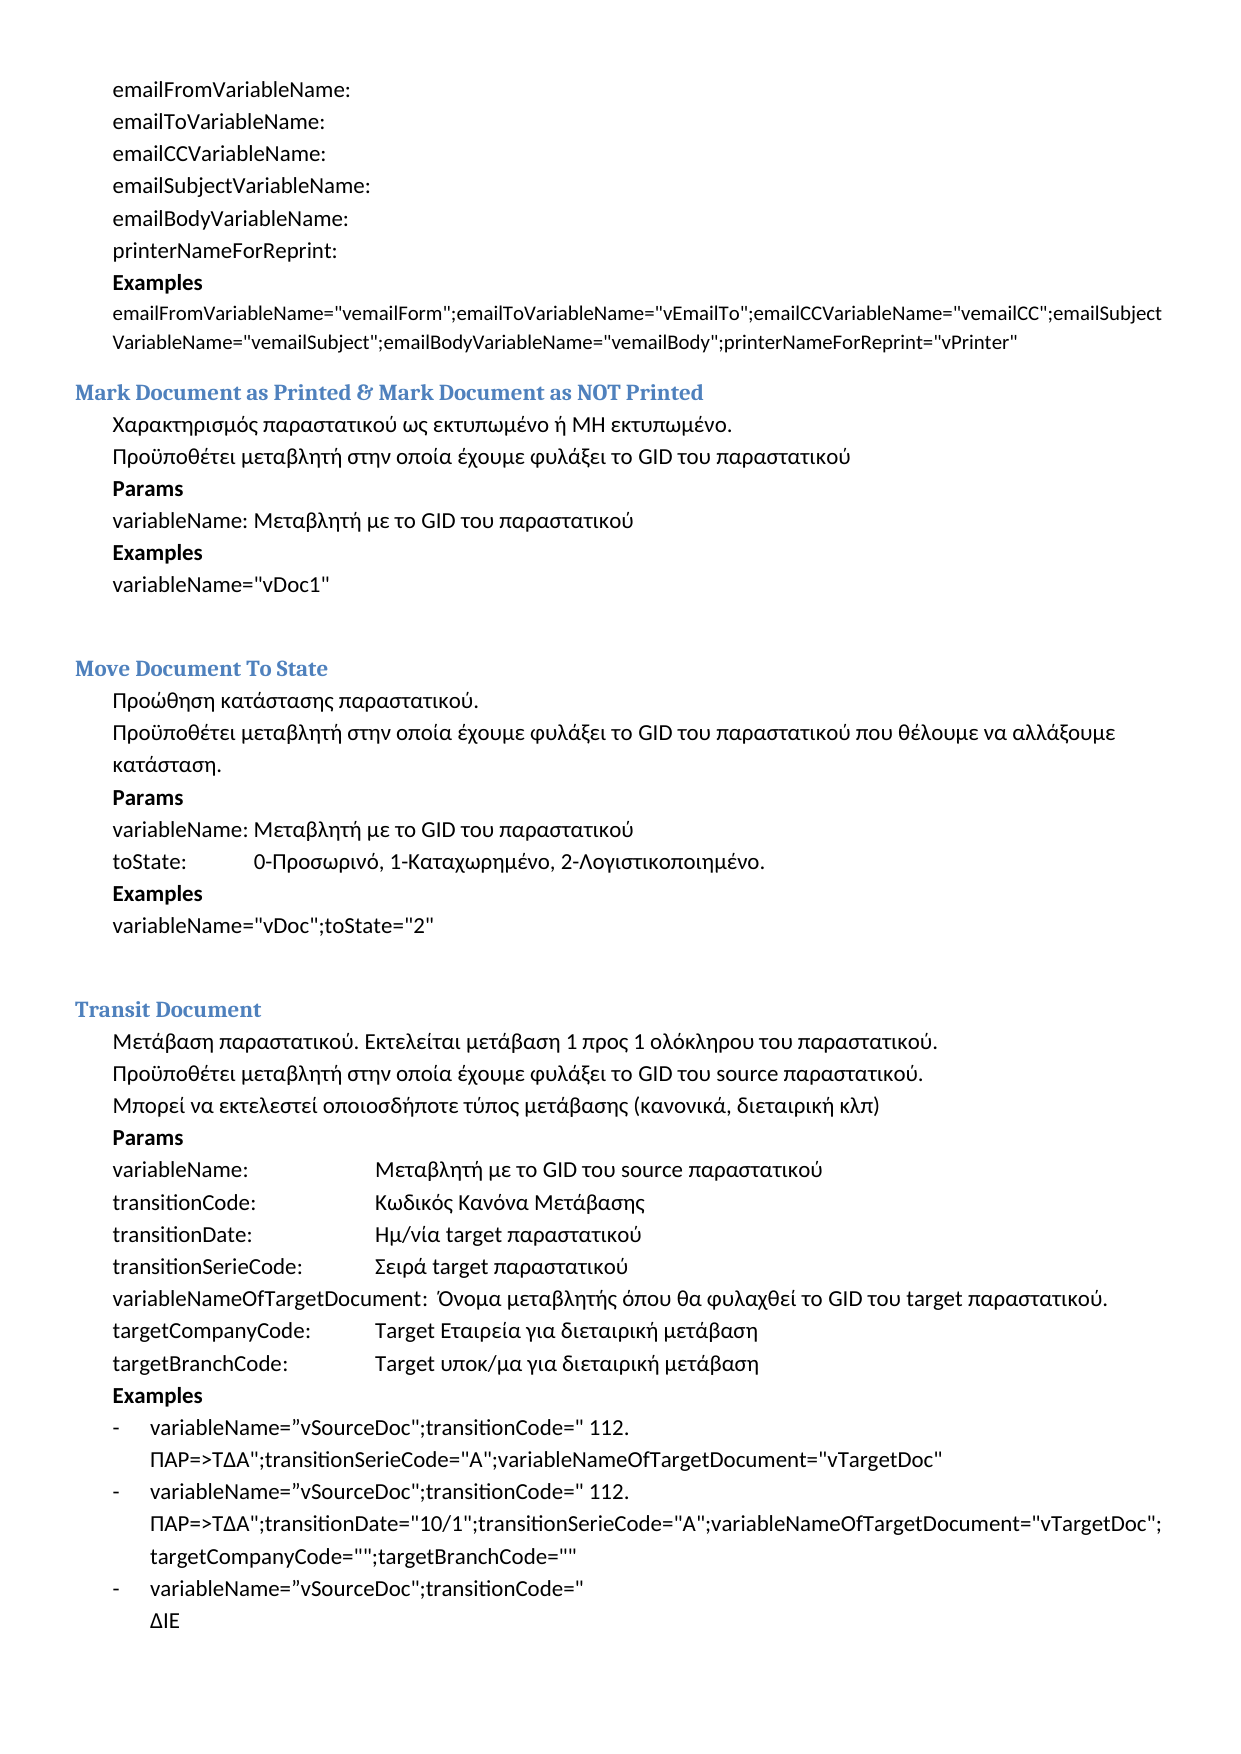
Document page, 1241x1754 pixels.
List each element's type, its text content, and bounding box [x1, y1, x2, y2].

text Examples [112, 268, 1165, 296]
subtitle Mark Document as Printed & Mark Document as NOT Printed [75, 379, 1165, 406]
text Examples [112, 879, 1165, 907]
text targetCompanyCode: Target Εταιρεία για διεταιρική μετάβαση [112, 1316, 1165, 1344]
text transitionSerieCode: Σειρά target παραστατικού [112, 1252, 1165, 1280]
text variableName: Μεταβλητή με το GID του παραστατικού [112, 815, 1165, 843]
text Προϋποθέτει μεταβλητή στην οποία έχουμε φυλάξει το GID του παραστατικού που θέλουμε να αλλάξουμε κατάσταση. [112, 718, 1165, 778]
text Χαρακτηρισμός παραστατικού ως εκτυπωμένο ή ΜΗ εκτυπωμένο. [75, 410, 1165, 438]
text Examples [112, 538, 1165, 566]
text variableNameOfTargetDocument: Όνομα μεταβλητής όπου θα φυλαχθεί το GID του target παραστατικού. [112, 1284, 1165, 1312]
text printerNameForReprint: [112, 236, 1165, 264]
text emailFromVariableName="vemailForm";emailToVariableName="vEmailTo";emailCCVariableName="vemailCC";emailSubjectVariableName="vemailSubject";emailBodyVariableName="vemailBody";printerNameForReprint="vPrinter" [112, 300, 1165, 355]
text emailSubjectVariableName: [112, 172, 1165, 199]
text Examples [112, 1381, 1165, 1409]
text transitionCode: Κωδικός Κανόνα Μετάβασης [112, 1188, 1165, 1216]
text emailFromVariableName: [112, 75, 1165, 103]
subtitle Transit Document [75, 997, 1165, 1023]
text emailCCVariableName: [112, 139, 1165, 167]
text emailBodyVariableName: [112, 204, 1165, 232]
text toState: 0-Προσωρινό, 1-Καταχωρημένο, 2-Λογιστικοποιημένο. [112, 847, 1165, 875]
subtitle Move Document To State [75, 656, 1165, 682]
text Params [112, 474, 1165, 502]
text Μετάβαση παραστατικού. Εκτελείται μετάβαση 1 προς 1 ολόκληρου του παραστατικού. [75, 1027, 1165, 1055]
text variableName: Μεταβλητή με το GID του source παραστατικού [112, 1156, 1165, 1183]
text variableName="vDoc";toState="2" [75, 911, 1165, 939]
text Προϋποθέτει μεταβλητή στην οποία έχουμε φυλάξει το GID του παραστατικού [112, 442, 1165, 470]
text Προώθηση κατάστασης παραστατικού. [75, 686, 1165, 714]
text targetBranchCode: Target υποκ/μα για διεταιρική μετάβαση [112, 1349, 1165, 1377]
text Μπορεί να εκτελεστεί οποιοσδήποτε τύπος μετάβασης (κανονικά, διεταιρική κλπ) [112, 1091, 1165, 1119]
text transitionDate: Ημ/νία target παραστατικού [112, 1220, 1165, 1248]
text emailToVariableName: [112, 107, 1165, 135]
text variableName="vDoc1" [112, 571, 1165, 599]
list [112, 1574, 1165, 1634]
text Προϋποθέτει μεταβλητή στην οποία έχουμε φυλάξει το GID του source παραστατικού. [112, 1059, 1165, 1087]
text Params [112, 783, 1165, 811]
text variableName: Μεταβλητή με το GID του παραστατικού [112, 506, 1165, 534]
list variableName=”vSourceDoc";transitionCode=" 112. ΠΑΡ=>ΤΔΑ";transitionDate="10/1";transitionSerieCode="A";variableNameOfTargetDocument="vTargetDoc";targetCompanyCode="";targetBranchCode="" [112, 1477, 1165, 1570]
text Params [112, 1123, 1165, 1151]
list variableName=”vSourceDoc";transitionCode=" 112. ΠΑΡ=>ΤΔΑ";transitionSerieCode="A";variableNameOfTargetDocument="vTargetDoc" [112, 1413, 1165, 1473]
